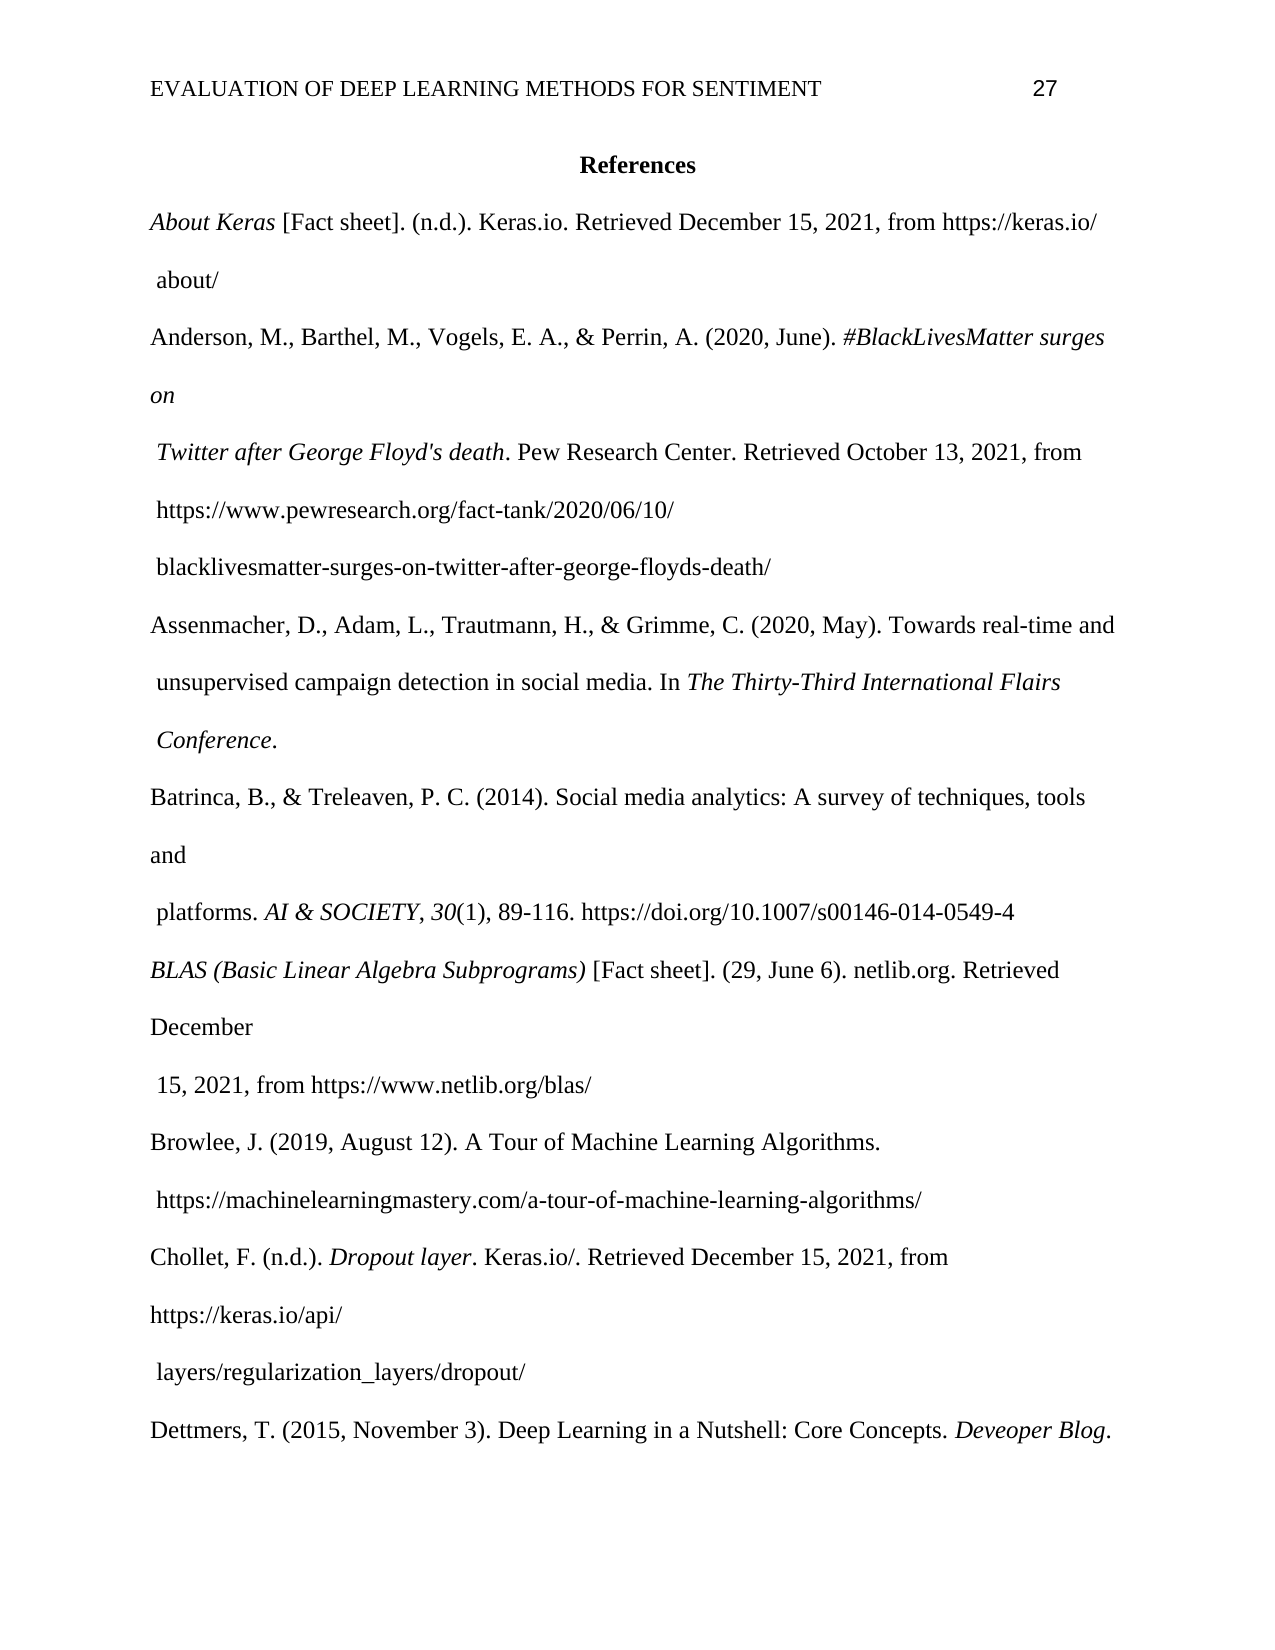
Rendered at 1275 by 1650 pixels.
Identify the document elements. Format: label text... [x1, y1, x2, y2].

text References [150, 150, 1125, 179]
text Batrinca, B., & Treleaven, P. C. (2014). Social media analytics: A survey of techniques, tools and [150, 782, 1125, 869]
text Anderson, M., Barthel, M., Vogels, E. A., & Perrin, A. (2020, June). #BlackLivesMatter surges on [150, 322, 1125, 409]
text About Keras [Fact sheet]. (n.d.). Keras.io. Retrieved December 15, 2021, from https://keras.io/ [150, 207, 1125, 236]
text Twitter after George Floyd's death. Pew Research Center. Retrieved October 13, 2021, from [150, 437, 1125, 466]
text Dettmers, T. (2015, November 3). Deep Learning in a Nutshell: Core Concepts. Deveoper Blog. [150, 1415, 1125, 1444]
text about/ [150, 265, 1125, 294]
text Conference. [150, 725, 1125, 754]
text layers/regularization_layers/dropout/ [150, 1357, 1125, 1386]
text Browlee, J. (2019, August 12). A Tour of Machine Learning Algorithms. [150, 1127, 1125, 1156]
text 15, 2021, from https://www.netlib.org/blas/ [150, 1070, 1125, 1099]
text platforms. AI & SOCIETY, 30(1), 89-116. https://doi.org/10.1007/s00146-014-0549-4 [150, 897, 1125, 926]
text Assenmacher, D., Adam, L., Trautmann, H., & Grimme, C. (2020, May). Towards real-time and [150, 610, 1125, 639]
text unsupervised campaign detection in social media. In The Thirty-Third International Flairs [150, 667, 1125, 696]
text Chollet, F. (n.d.). Dropout layer. Keras.io/. Retrieved December 15, 2021, from https://keras.io/api/ [150, 1242, 1125, 1329]
text blacklivesmatter-surges-on-twitter-after-george-floyds-death/ [150, 552, 1125, 581]
text https://www.pewresearch.org/fact-tank/2020/06/10/ [150, 495, 1125, 524]
text BLAS (Basic Linear Algebra Subprograms) [Fact sheet]. (29, June 6). netlib.org. Retrieved December [150, 955, 1125, 1041]
text https://machinelearningmastery.com/a-tour-of-machine-learning-algorithms/ [150, 1185, 1125, 1214]
